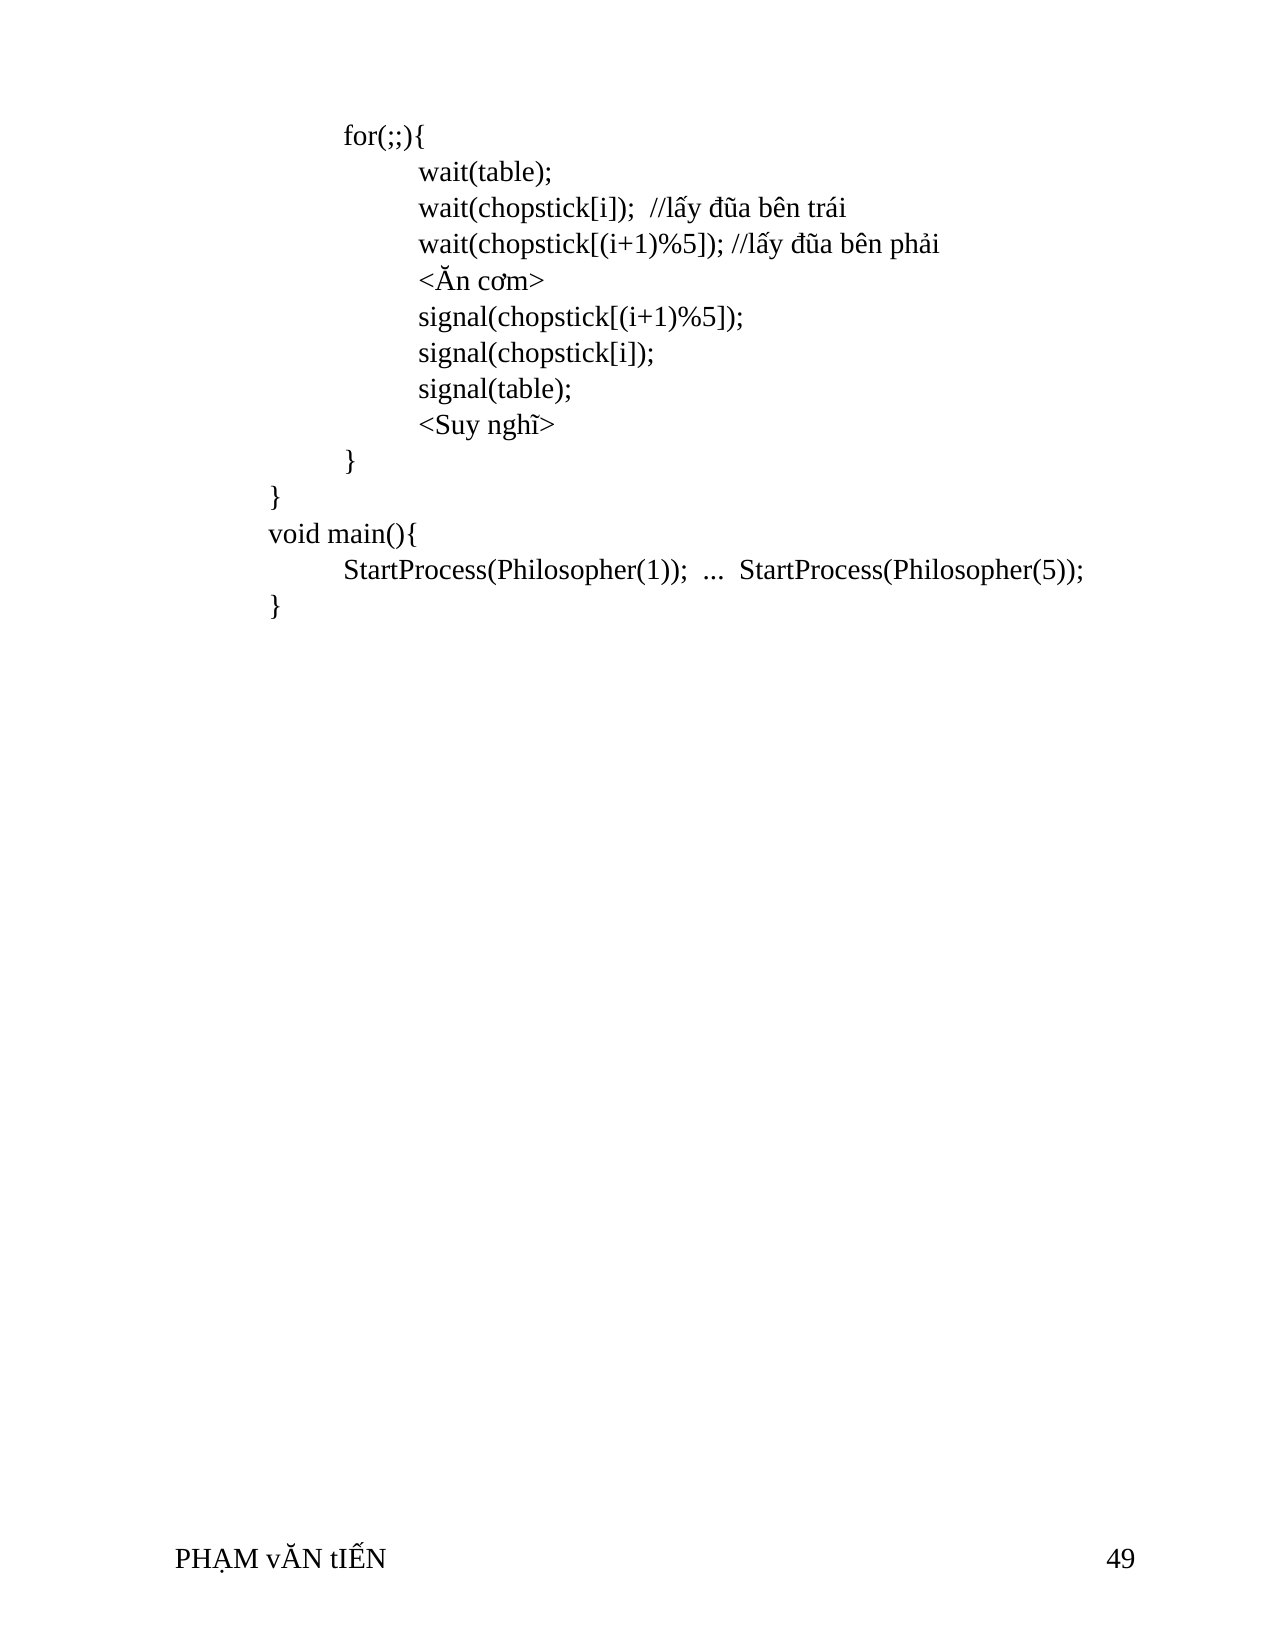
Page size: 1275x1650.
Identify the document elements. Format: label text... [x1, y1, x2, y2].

list void main(){ [268, 516, 1157, 549]
list signal(chopstick[(i+1)%5]); [418, 299, 1157, 332]
list signal(chopstick[i]); [418, 335, 1157, 368]
list wait(chopstick[i]); //lấy đũa bên trái [418, 190, 1157, 224]
list } [343, 443, 1157, 477]
list } [268, 479, 1157, 513]
list StartProcess(Philosopher(1)); ... StartProcess(Philosopher(5)); [268, 552, 1157, 585]
list <Ăn cơm> [418, 263, 1157, 296]
list <Suy nghĩ> [418, 407, 1157, 441]
list signal(table); [418, 371, 1157, 405]
list wait(table); [418, 154, 1157, 188]
list wait(chopstick[(i+1)%5]); //lấy đũa bên phải [418, 227, 1157, 260]
list for(;;){ [343, 118, 1157, 152]
list } [268, 588, 1157, 622]
